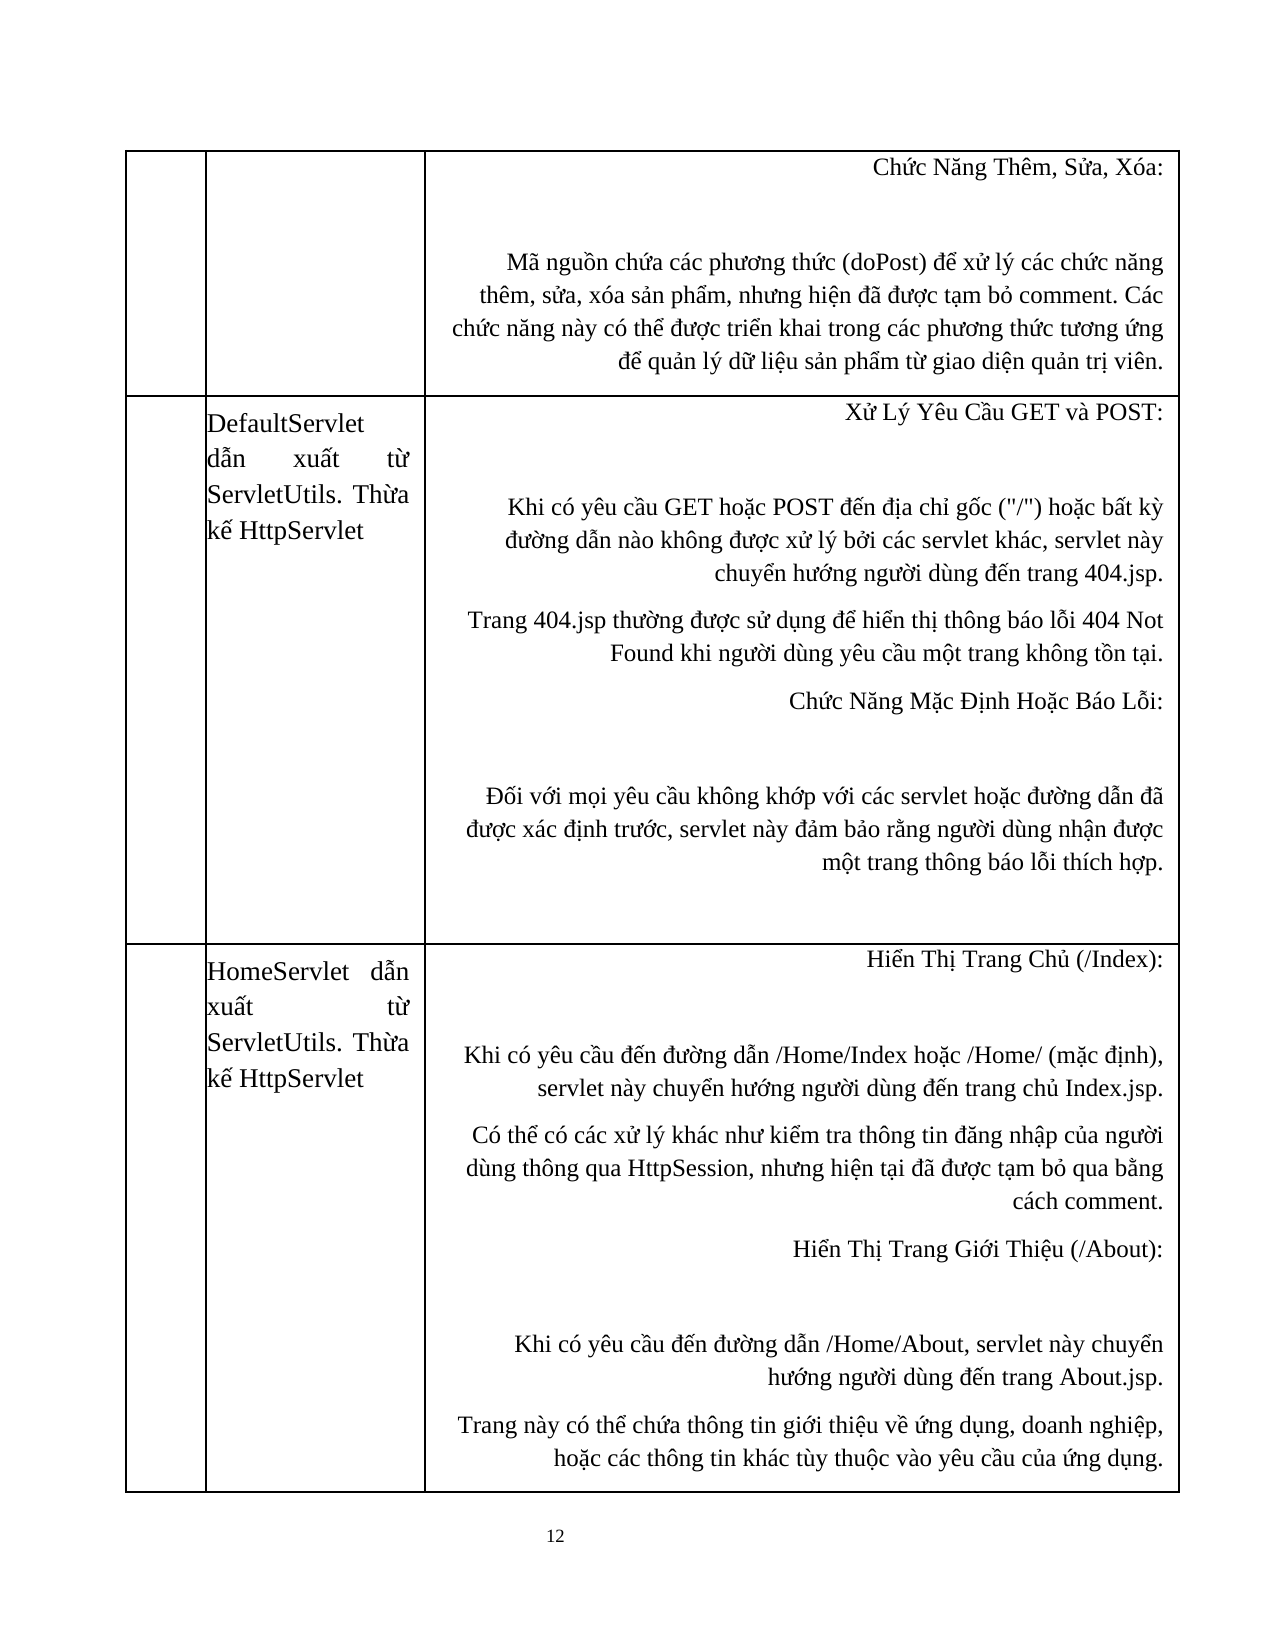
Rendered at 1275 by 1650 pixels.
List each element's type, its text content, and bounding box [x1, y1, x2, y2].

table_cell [426, 945, 1178, 1491]
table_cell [207, 945, 424, 1491]
table_cell [127, 945, 205, 1491]
table_cell Xử Lý Yêu Cầu GET và POST: Khi có yêu cầu GET hoặc POST đến địa chỉ gốc ("/") hoặc bất kỳ đường dẫn nào không được xử lý bởi các servlet khác, servlet này chuyển hướng người dùng đến trang 404.jsp. Trang 404.jsp thường được sử dụng để hiển thị thông báo lỗi 404 Not Found khi người dùng yêu cầu một trang không tồn tại. Chức Năng Mặc Định Hoặc Báo Lỗi: Đối với mọi yêu cầu không khớp với các servlet hoặc đường dẫn đã được xác định trước, servlet này đảm bảo rằng người dùng nhận được một trang thông báo lỗi thích hợp. [426, 397, 1178, 942]
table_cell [207, 152, 424, 394]
table_cell [127, 152, 205, 394]
table_cell DefaultServlet dẫn xuất từ ServletUtils. Thừa kế HttpServlet [207, 397, 424, 942]
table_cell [426, 152, 1178, 394]
table_cell [127, 397, 205, 942]
